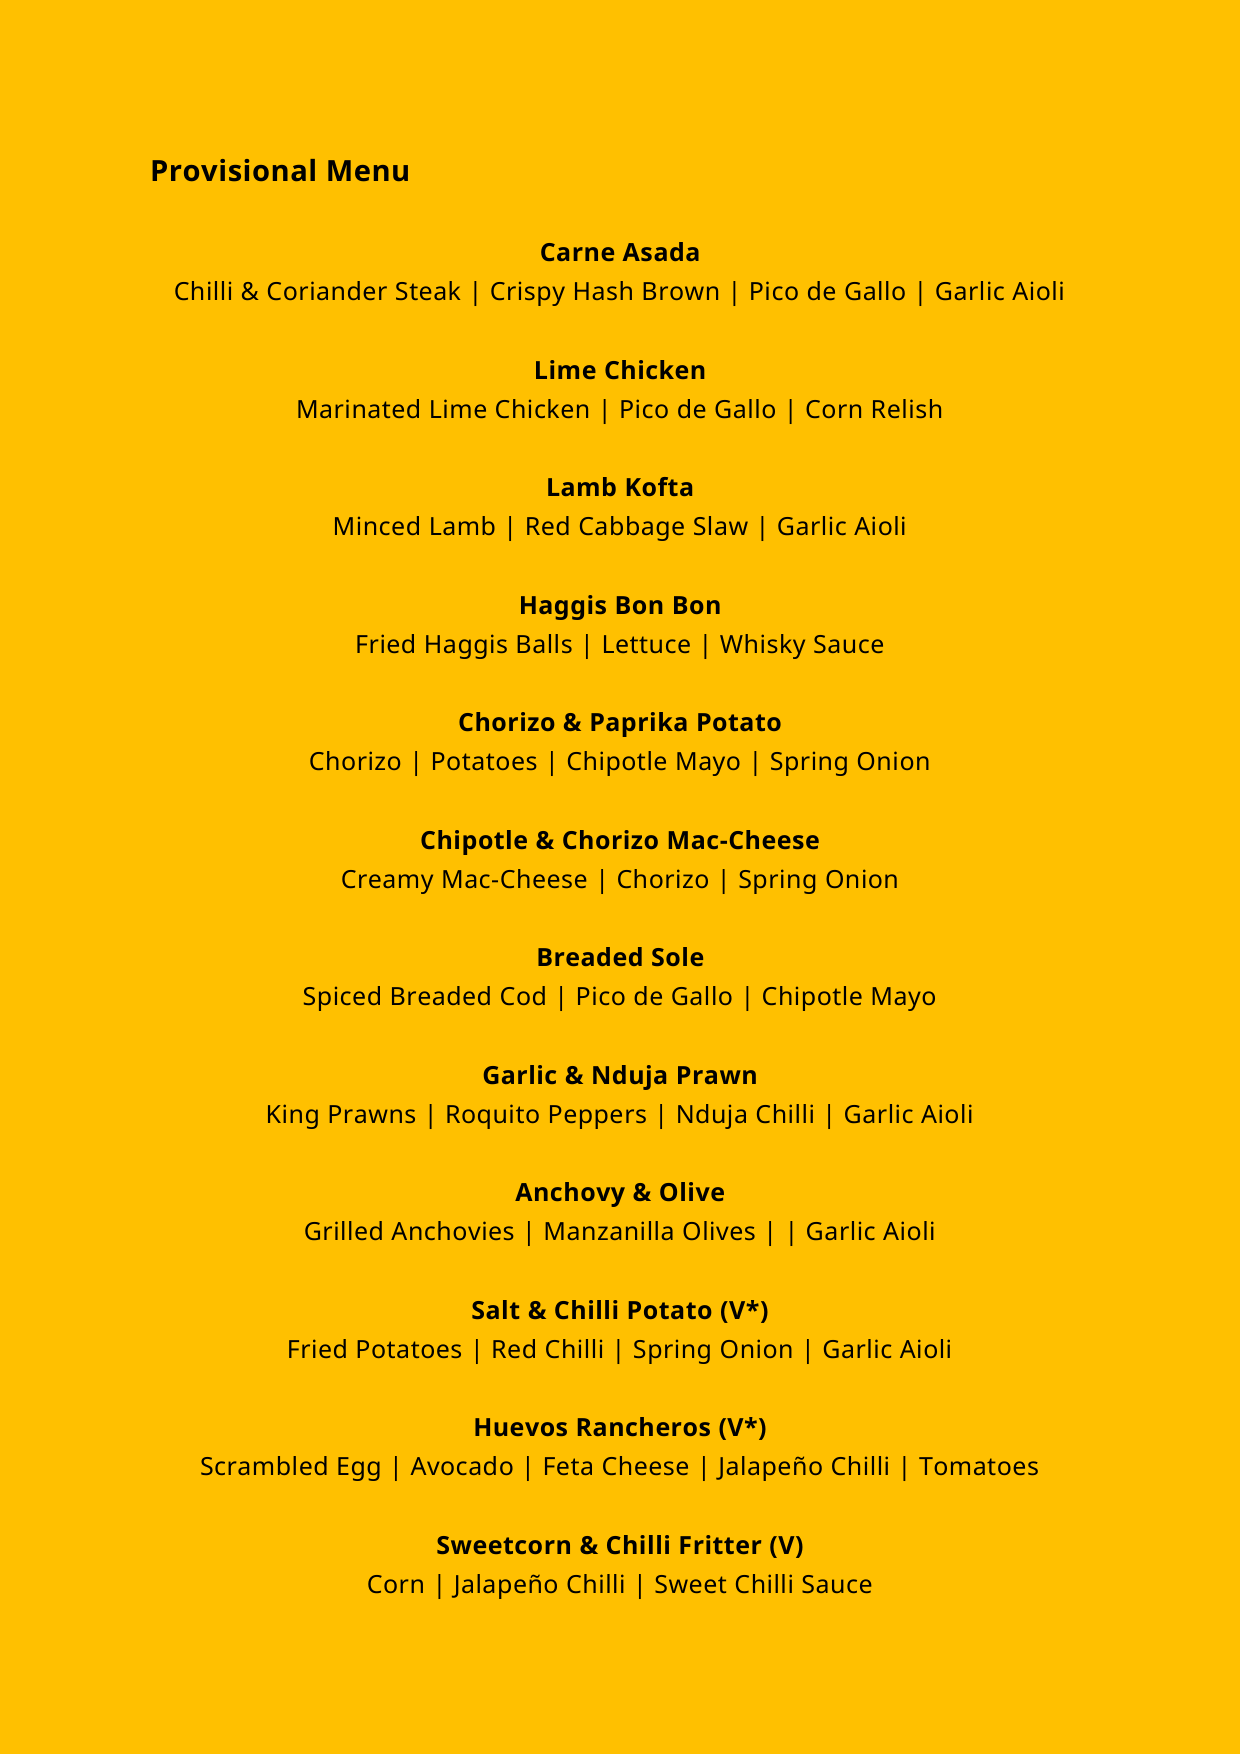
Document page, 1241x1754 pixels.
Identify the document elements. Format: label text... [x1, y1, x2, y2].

text Spiced Breaded Cod | Pico de Gallo | Chipotle Mayo [150, 979, 1090, 1013]
text Minced Lamb | Red Cabbage Slaw | Garlic Aioli [150, 509, 1090, 543]
text Carne Asada [150, 235, 1090, 269]
text Fried Potatoes | Red Chilli | Spring Onion | Garlic Aioli [150, 1331, 1090, 1366]
text Lime Chicken [150, 352, 1090, 386]
text Creamy Mac-Cheese | Chorizo | Spring Onion [150, 861, 1090, 896]
text Marinated Lime Chicken | Pico de Gallo | Corn Relish [150, 391, 1090, 426]
text Salt & Chilli Potato (V*) [150, 1292, 1090, 1326]
text Anchovy & Olive [150, 1175, 1090, 1209]
text Lamb Kofta [150, 470, 1090, 504]
text Chipotle & Chorizo Mac-Cheese [150, 822, 1090, 856]
text Scrambled Egg | Avocado | Feta Cheese | Jalapeño Chilli | Tomatoes [150, 1449, 1090, 1483]
text Fried Haggis Balls | Lettuce | Whisky Sauce [150, 626, 1090, 661]
text Haggis Bon Bon [150, 587, 1090, 621]
text Garlic & Nduja Prawn [150, 1057, 1090, 1091]
text Breaded Sole [150, 940, 1090, 974]
text Chorizo | Potatoes | Chipotle Mayo | Spring Onion [150, 744, 1090, 778]
text Chorizo & Paprika Potato [150, 705, 1090, 739]
text Sweetcorn & Chilli Fritter (V) [150, 1527, 1090, 1561]
text Huevos Rancheros (V*) [150, 1410, 1090, 1444]
text Grilled Anchovies | Manzanilla Olives | | Garlic Aioli [150, 1214, 1090, 1248]
text King Prawns | Roquito Peppers | Nduja Chilli | Garlic Aioli [150, 1096, 1090, 1131]
text Chilli & Coriander Steak | Crispy Hash Brown | Pico de Gallo | Garlic Aioli [150, 274, 1090, 308]
text Provisional Menu [150, 150, 1090, 190]
text Corn | Jalapeño Chilli | Sweet Chilli Sauce [150, 1566, 1090, 1601]
